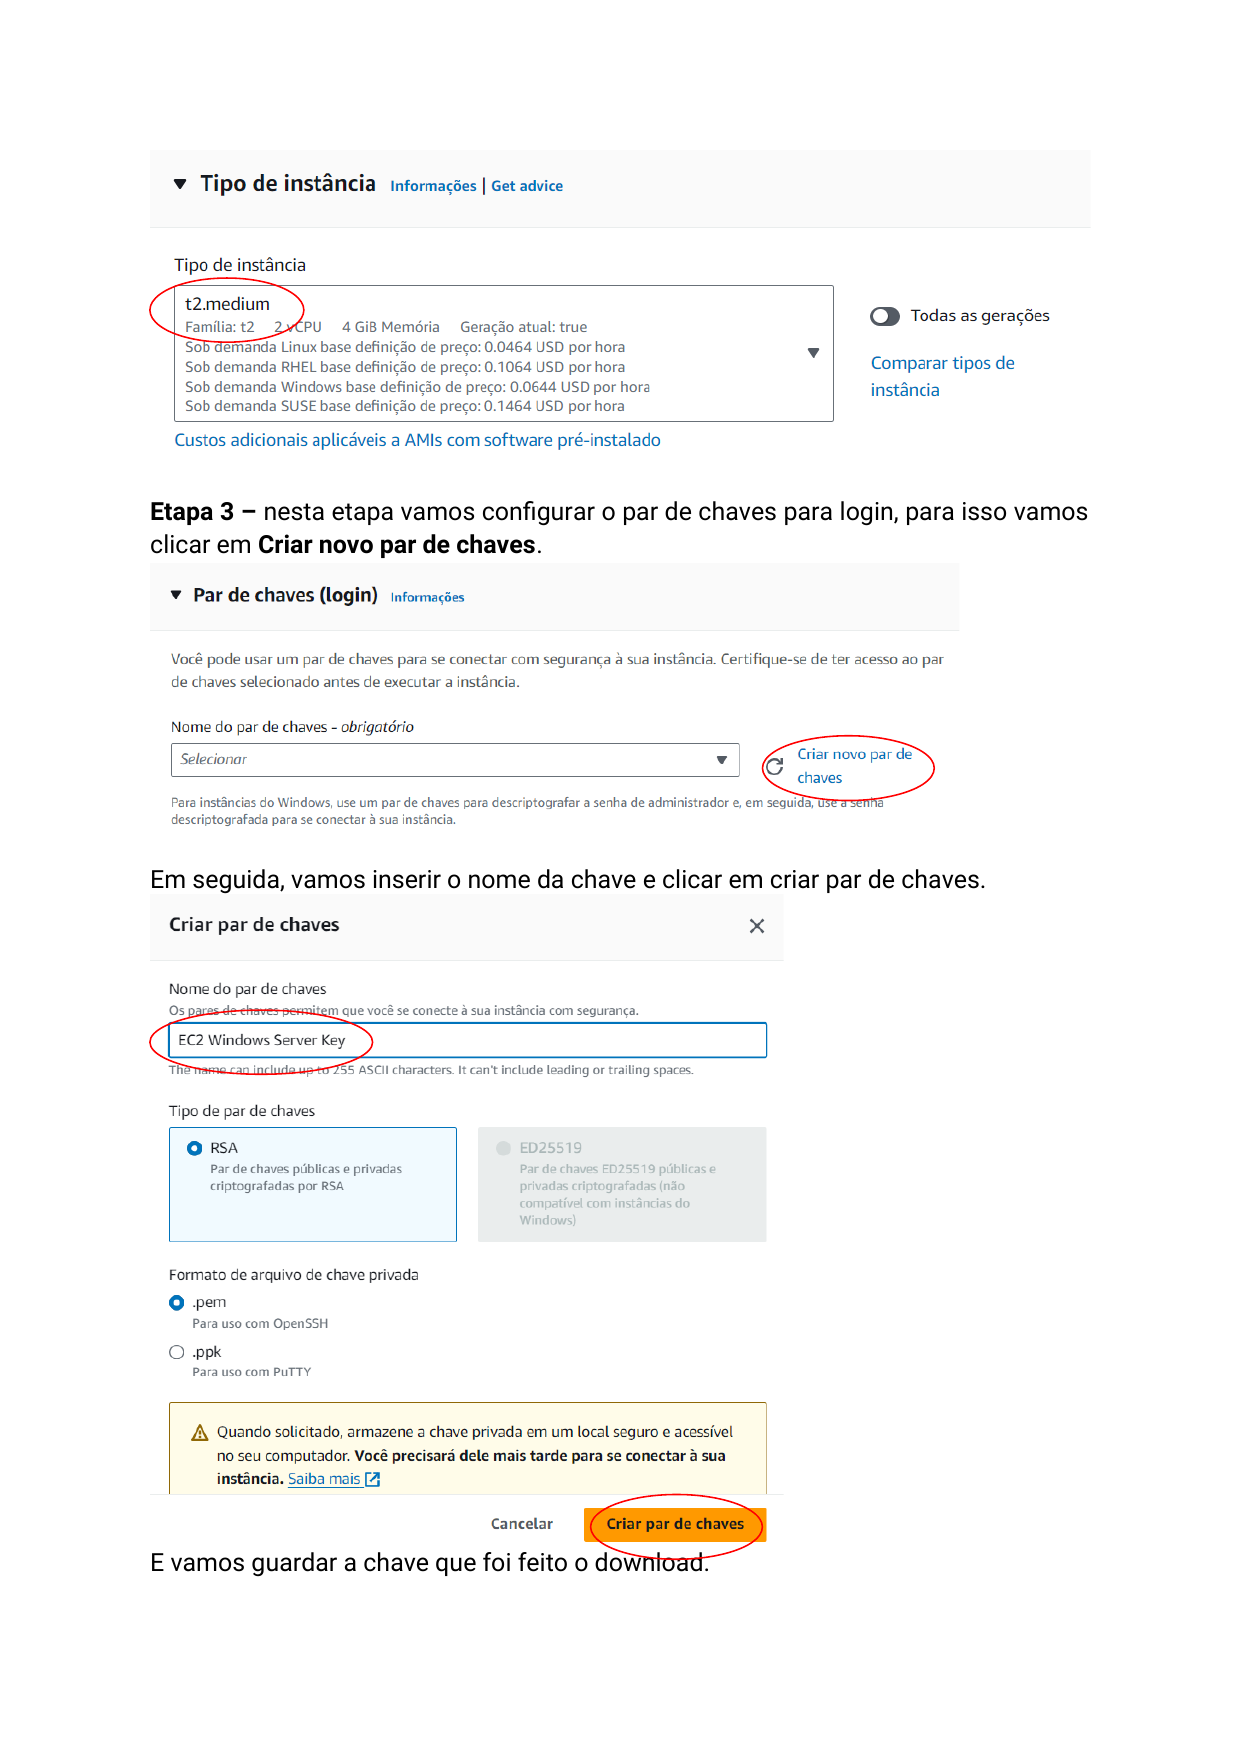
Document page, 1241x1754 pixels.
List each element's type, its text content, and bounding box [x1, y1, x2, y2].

picture [150, 894, 784, 1549]
picture [592, 1496, 761, 1549]
picture [151, 279, 302, 341]
picture [151, 1011, 371, 1073]
text Etapa 3 – nesta etapa vamos configurar o par de chaves para login, para isso vamos clicar em Criar novo par de chaves. [150, 497, 1090, 559]
text E vamos guardar a chave que foi feito o download. [150, 1548, 1090, 1578]
picture [150, 563, 960, 836]
text Em seguida, vamos inserir o nome da chave e clicar em criar par de chaves. [150, 865, 1090, 894]
picture [150, 150, 1091, 468]
